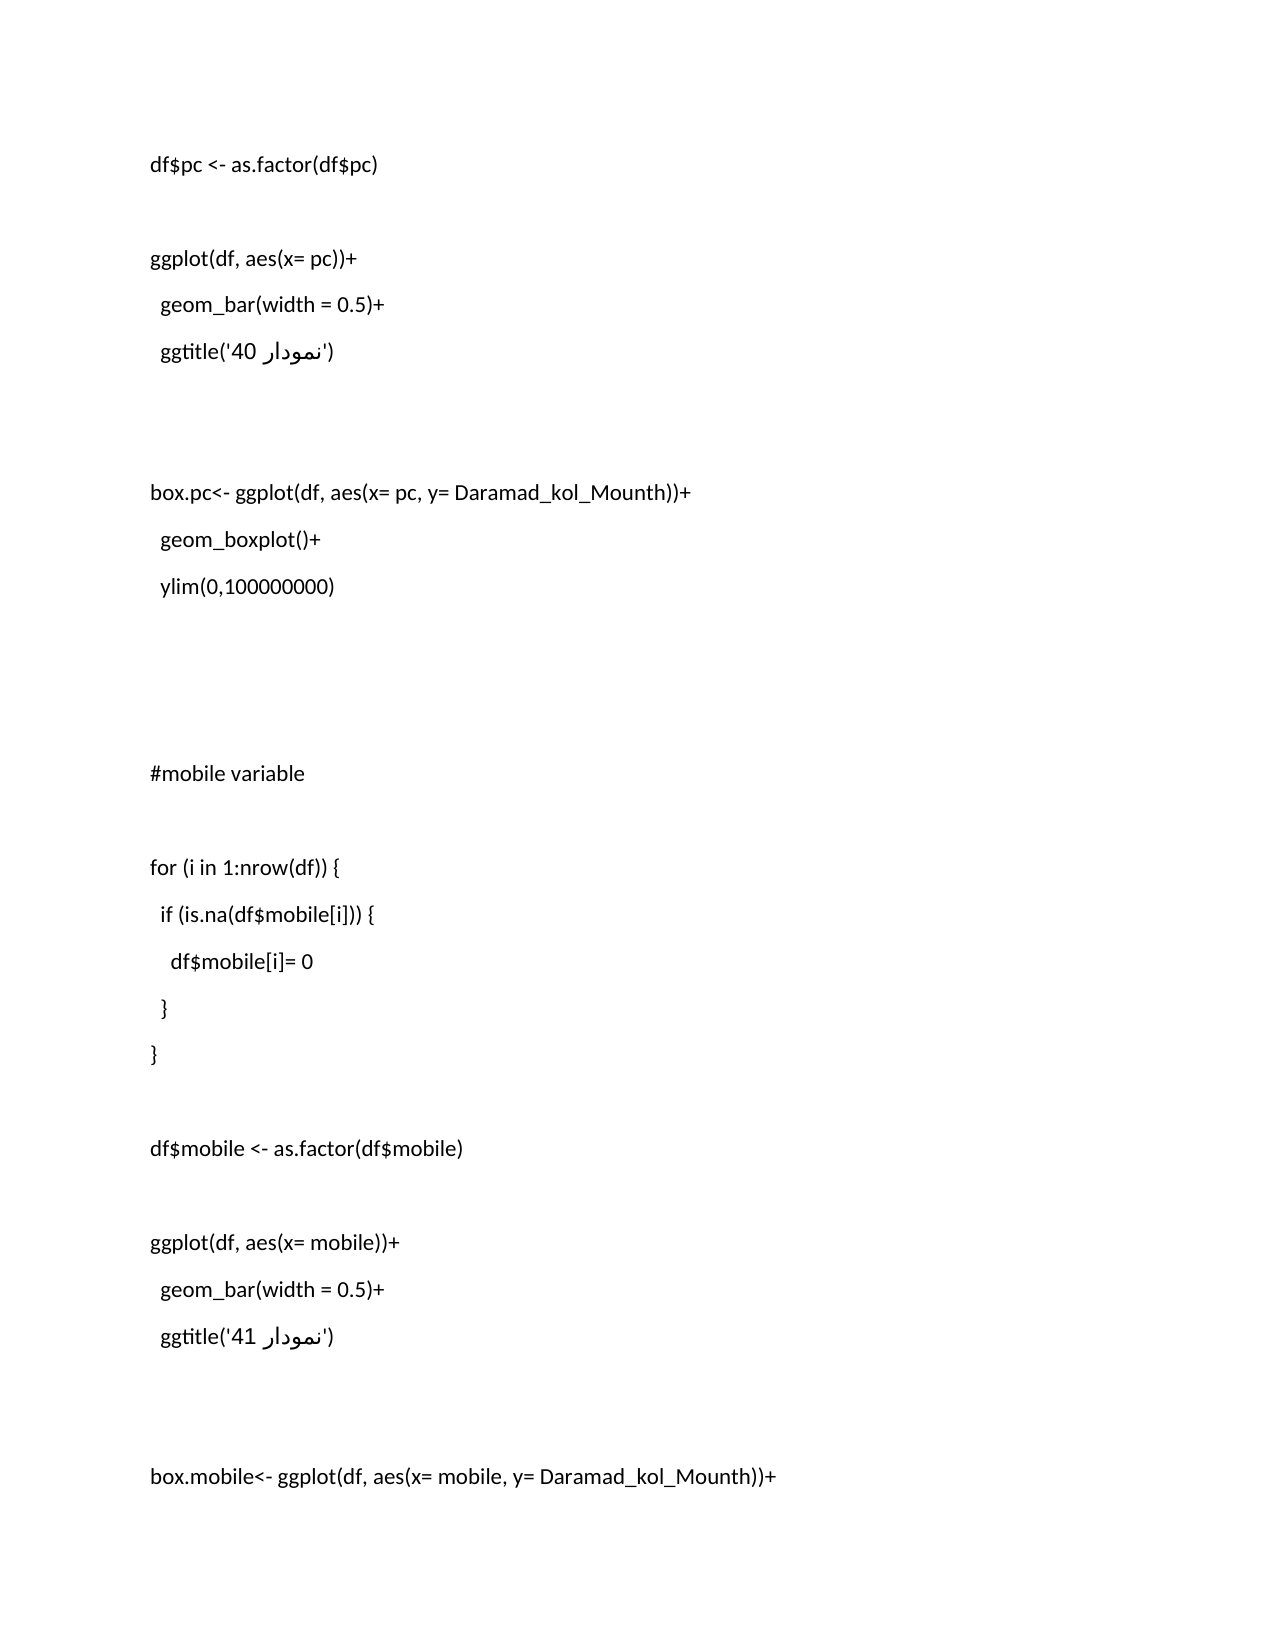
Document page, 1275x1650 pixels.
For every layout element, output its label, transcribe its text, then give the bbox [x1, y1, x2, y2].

text df$mobile <- as.factor(df$mobile) [150, 1134, 1125, 1162]
text geom_boxplot()+ [150, 525, 1125, 553]
text if (is.na(df$mobile[i])) { [150, 900, 1125, 928]
text ggtitle('نمودار 40') [150, 337, 1125, 366]
text geom_bar(width = 0.5)+ [150, 291, 1125, 319]
text ggplot(df, aes(x= pc))+ [150, 244, 1125, 272]
text ggplot(df, aes(x= mobile))+ [150, 1228, 1125, 1256]
text ylim(0,100000000) [150, 572, 1125, 600]
text df$pc <- as.factor(df$pc) [150, 150, 1125, 178]
text for (i in 1:nrow(df)) { [150, 853, 1125, 881]
text ggtitle('نمودار 41') [150, 1322, 1125, 1350]
text box.mobile<- ggplot(df, aes(x= mobile, y= Daramad_kol_Mounth))+ [150, 1462, 1125, 1491]
text } [150, 1041, 1125, 1069]
text df$mobile[i]= 0 [150, 947, 1125, 975]
text geom_bar(width = 0.5)+ [150, 1275, 1125, 1303]
text #mobile variable [150, 759, 1125, 787]
text } [150, 994, 1125, 1022]
text box.pc<- ggplot(df, aes(x= pc, y= Daramad_kol_Mounth))+ [150, 478, 1125, 506]
